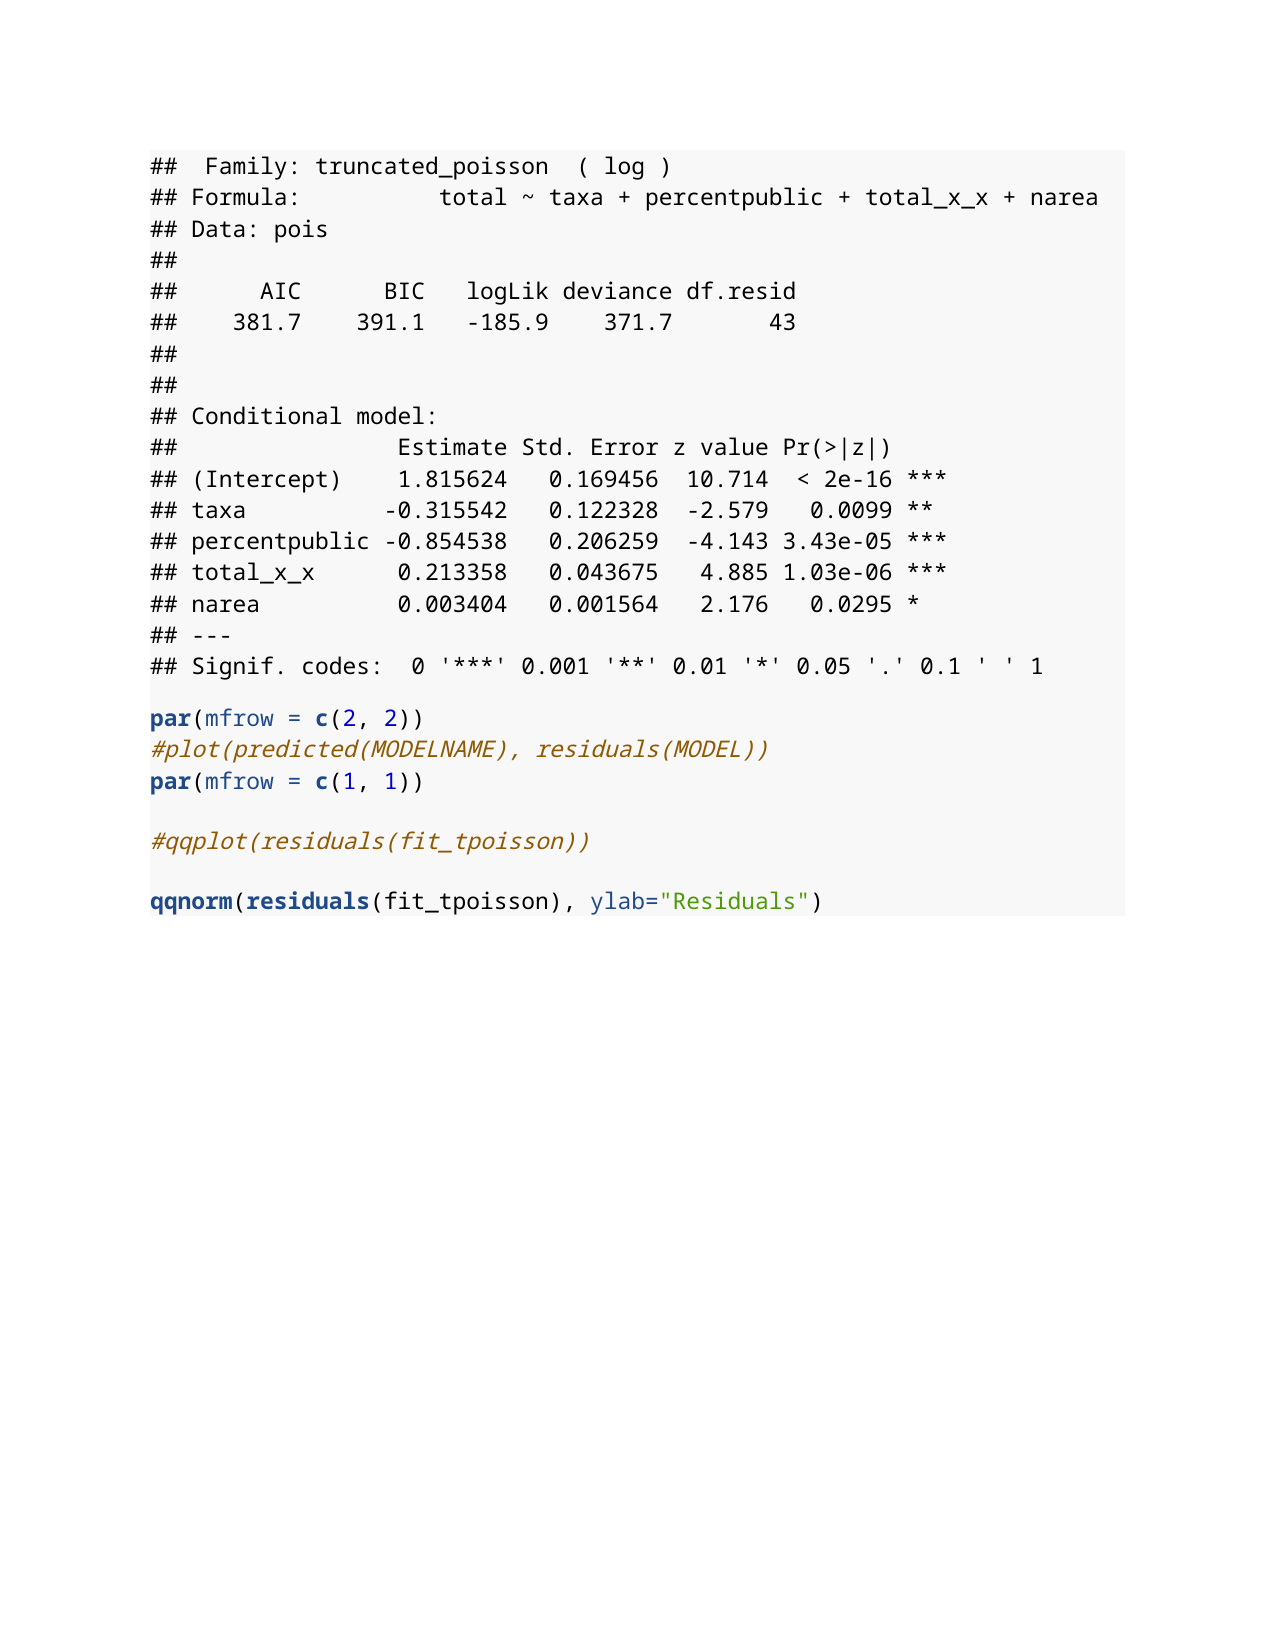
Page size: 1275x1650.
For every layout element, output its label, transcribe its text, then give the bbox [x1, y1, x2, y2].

text par(mfrow = c(2, 2)) #plot(predicted(MODELNAME), residuals(MODEL)) par(mfrow = c(1, 1)) #qqplot(residuals(fit_tpoisson)) qqnorm(residuals(fit_tpoisson), ylab="Residuals") [150, 702, 1125, 916]
text ## Family: truncated_poisson ( log ) ## Formula: total ~ taxa + percentpublic + total_x_x + narea ## Data: pois ## ## AIC BIC logLik deviance df.resid ## 381.7 391.1 -185.9 371.7 43 ## ## ## Conditional model: ## Estimate Std. Error z value Pr(>|z|) ## (Intercept) 1.815624 0.169456 10.714 < 2e-16 *** ## taxa -0.315542 0.122328 -2.579 0.0099 ** ## percentpublic -0.854538 0.206259 -4.143 3.43e-05 *** ## total_x_x 0.213358 0.043675 4.885 1.03e-06 *** ## narea 0.003404 0.001564 2.176 0.0295 * ## --- ## Signif. codes: 0 '***' 0.001 '**' 0.01 '*' 0.05 '.' 0.1 ' ' 1 [150, 150, 1125, 681]
